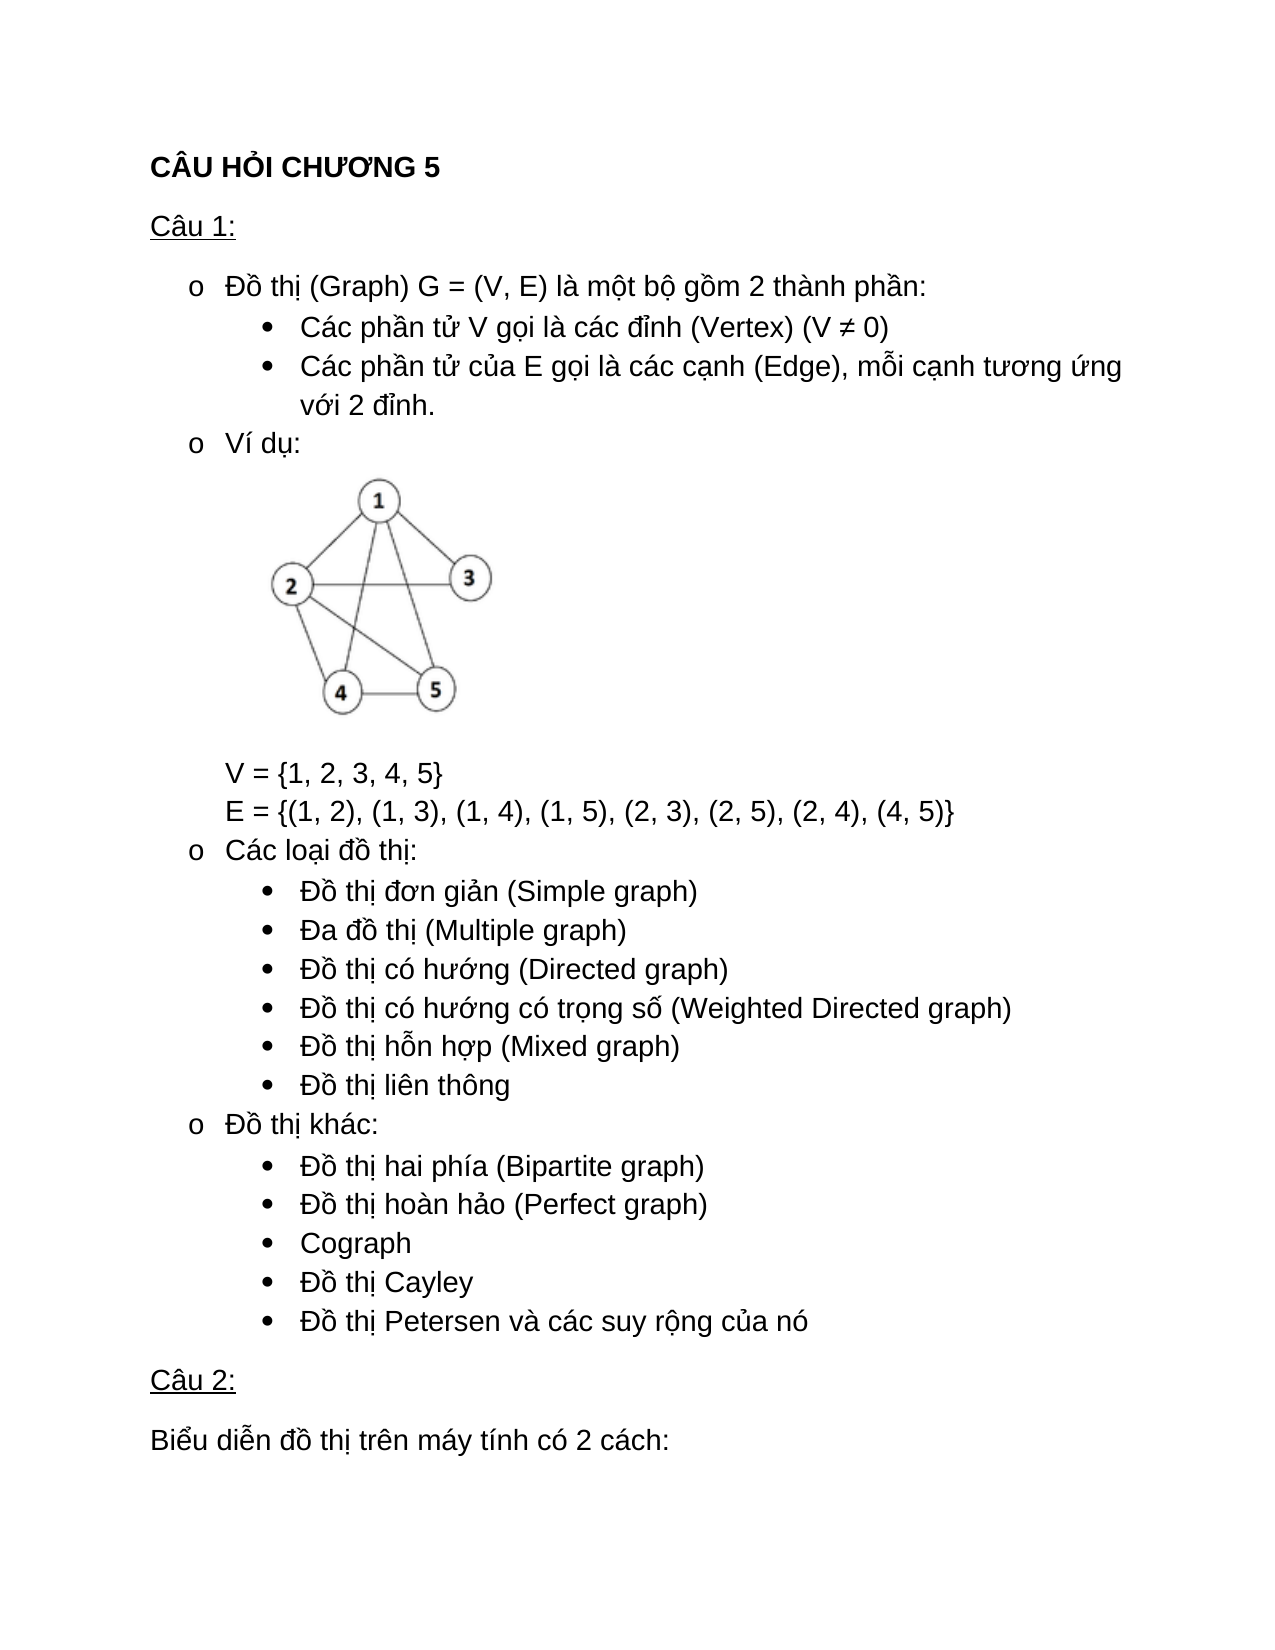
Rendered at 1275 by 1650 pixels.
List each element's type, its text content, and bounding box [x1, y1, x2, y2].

text Biểu diễn đồ thị trên máy tính có 2 cách: [150, 1422, 1125, 1456]
list Đồ thị hoàn hảo (Perfect graph) [262, 1187, 1125, 1221]
picture [225, 467, 577, 752]
list Ví dụ: [187, 426, 1125, 462]
text CÂU HỎI CHƯƠNG 5 [150, 150, 1125, 183]
list Các loại đồ thị: [187, 833, 1125, 869]
list Các phần tử của E gọi là các cạnh (Edge), mỗi cạnh tương ứng với 2 đỉnh. [262, 349, 1125, 421]
list Đồ thị đơn giản (Simple graph) [262, 874, 1125, 908]
list Đồ thị Petersen và các suy rộng của nó [262, 1303, 1125, 1337]
list Đồ thị có hướng có trọng số (Weighted Directed graph) [262, 991, 1125, 1024]
list Đồ thị (Graph) G = (V, E) là một bộ gồm 2 thành phần: [187, 269, 1125, 305]
list Đồ thị khác: [187, 1107, 1125, 1143]
list Đồ thị liên thông [262, 1068, 1125, 1102]
list Đồ thị Cayley [262, 1265, 1125, 1298]
list Các phần tử V gọi là các đỉnh (Vertex) (V ≠ 0) [262, 310, 1125, 344]
list Cograph [262, 1226, 1125, 1260]
list Đồ thị hai phía (Bipartite graph) [262, 1148, 1125, 1182]
list Đa đồ thị (Multiple graph) [262, 913, 1125, 947]
list Đồ thị có hướng (Directed graph) [262, 952, 1125, 986]
text Câu 2: [150, 1363, 1125, 1397]
text Câu 1: [150, 209, 1125, 243]
list Đồ thị hỗn hợp (Mixed graph) [262, 1029, 1125, 1063]
list E = {(1, 2), (1, 3), (1, 4), (1, 5), (2, 3), (2, 5), (2, 4), (4, 5)} [225, 794, 1125, 828]
list V = {1, 2, 3, 4, 5} [225, 756, 1125, 789]
